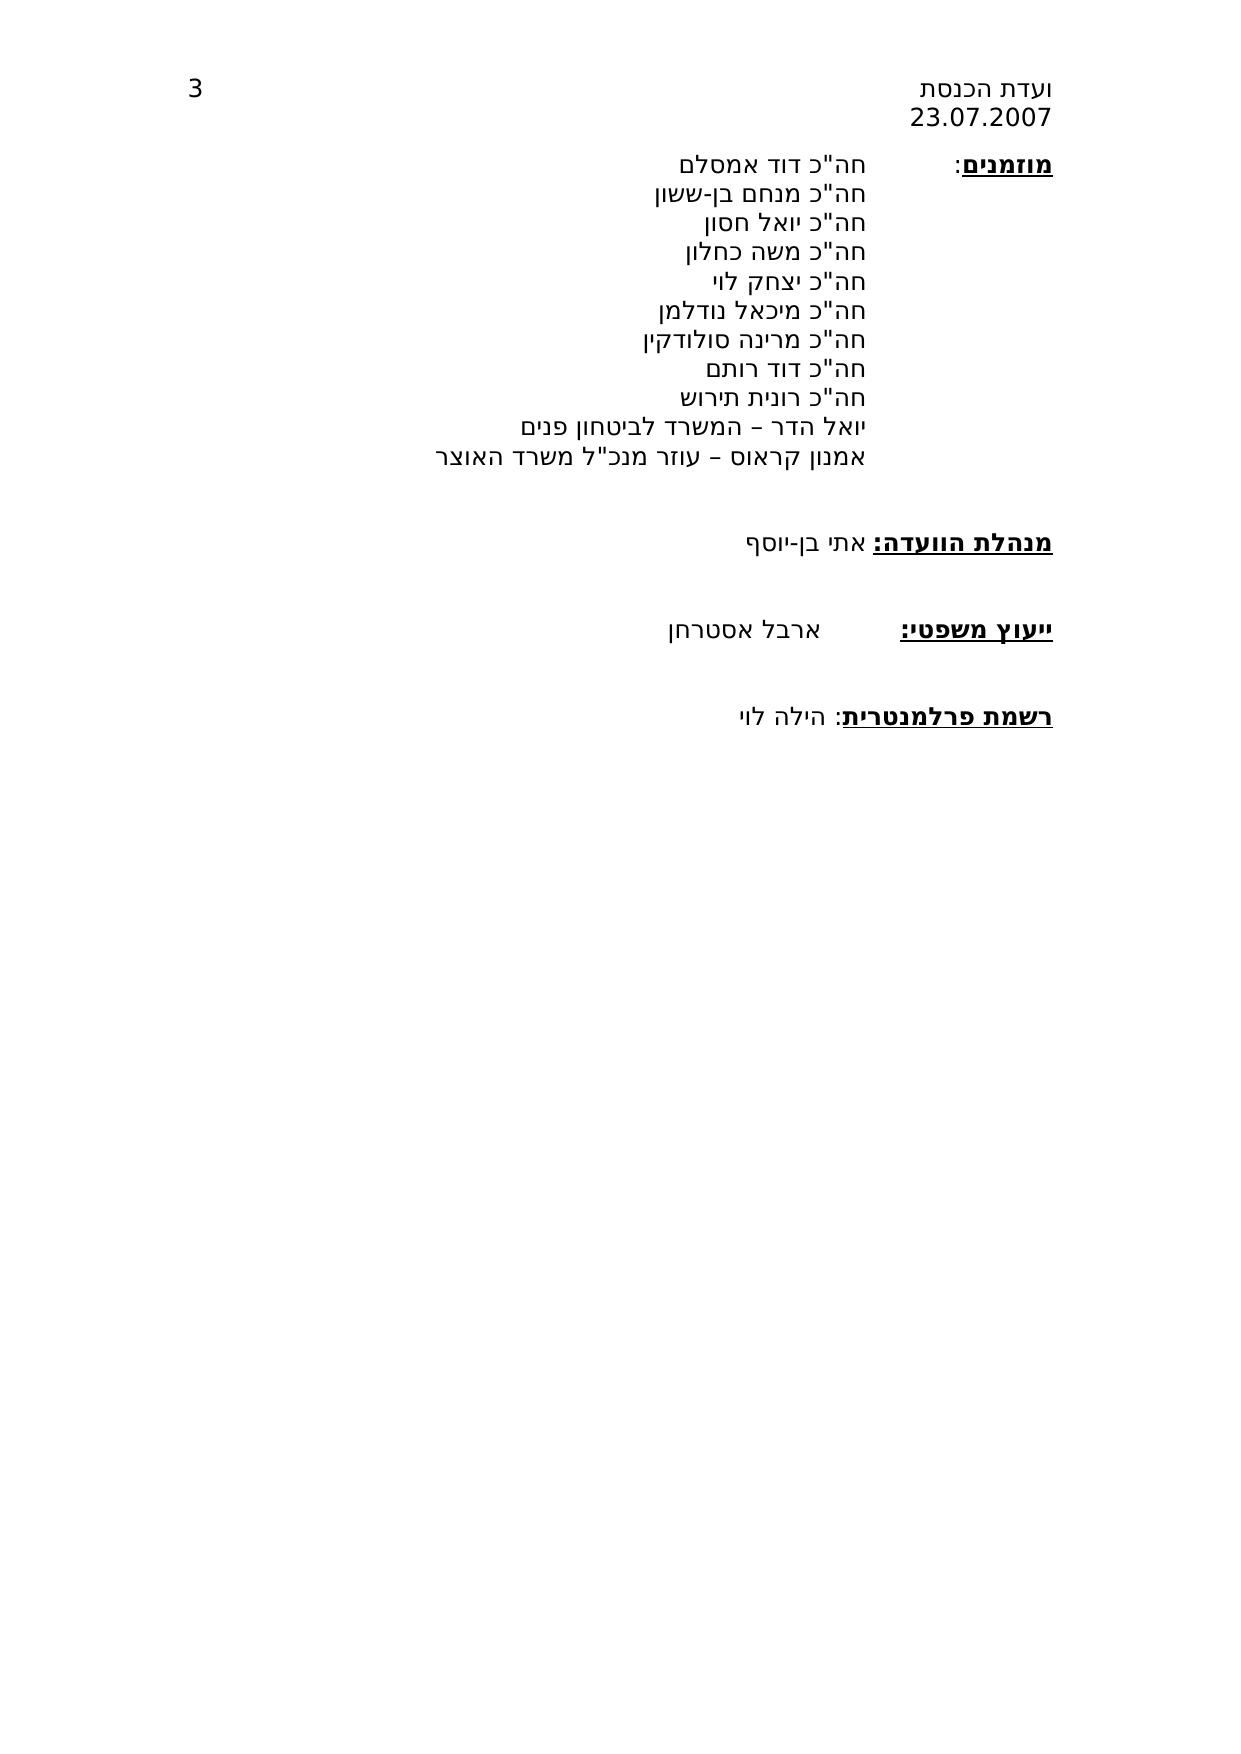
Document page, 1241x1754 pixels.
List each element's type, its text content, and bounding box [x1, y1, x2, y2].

text חה"כ מנחם בן-ששון [187, 179, 1053, 208]
text אמנון קראוס – עוזר מנכ"ל משרד האוצר [187, 442, 1053, 471]
text חה"כ מיכאל נודלמן [187, 296, 1053, 325]
text מוזמנים: חה"כ דוד אמסלם [187, 150, 1053, 179]
text יואל הדר – המשרד לביטחון פנים [187, 412, 1053, 442]
text חה"כ רונית תירוש [187, 383, 1053, 412]
text חה"כ יואל חסון [187, 208, 1053, 237]
text חה"כ דוד רותם [187, 354, 1053, 383]
text חה"כ יצחק לוי [187, 267, 1053, 296]
text רשמת פרלמנטרית: הילה לוי [187, 702, 1053, 731]
text חה"כ מרינה סולודקין [187, 325, 1053, 354]
text ייעוץ משפטי: ארבל אסטרחן [187, 615, 1053, 644]
text חה"כ משה כחלון [187, 237, 1053, 267]
text מנהלת הוועדה: אתי בן-יוסף [187, 528, 1053, 557]
